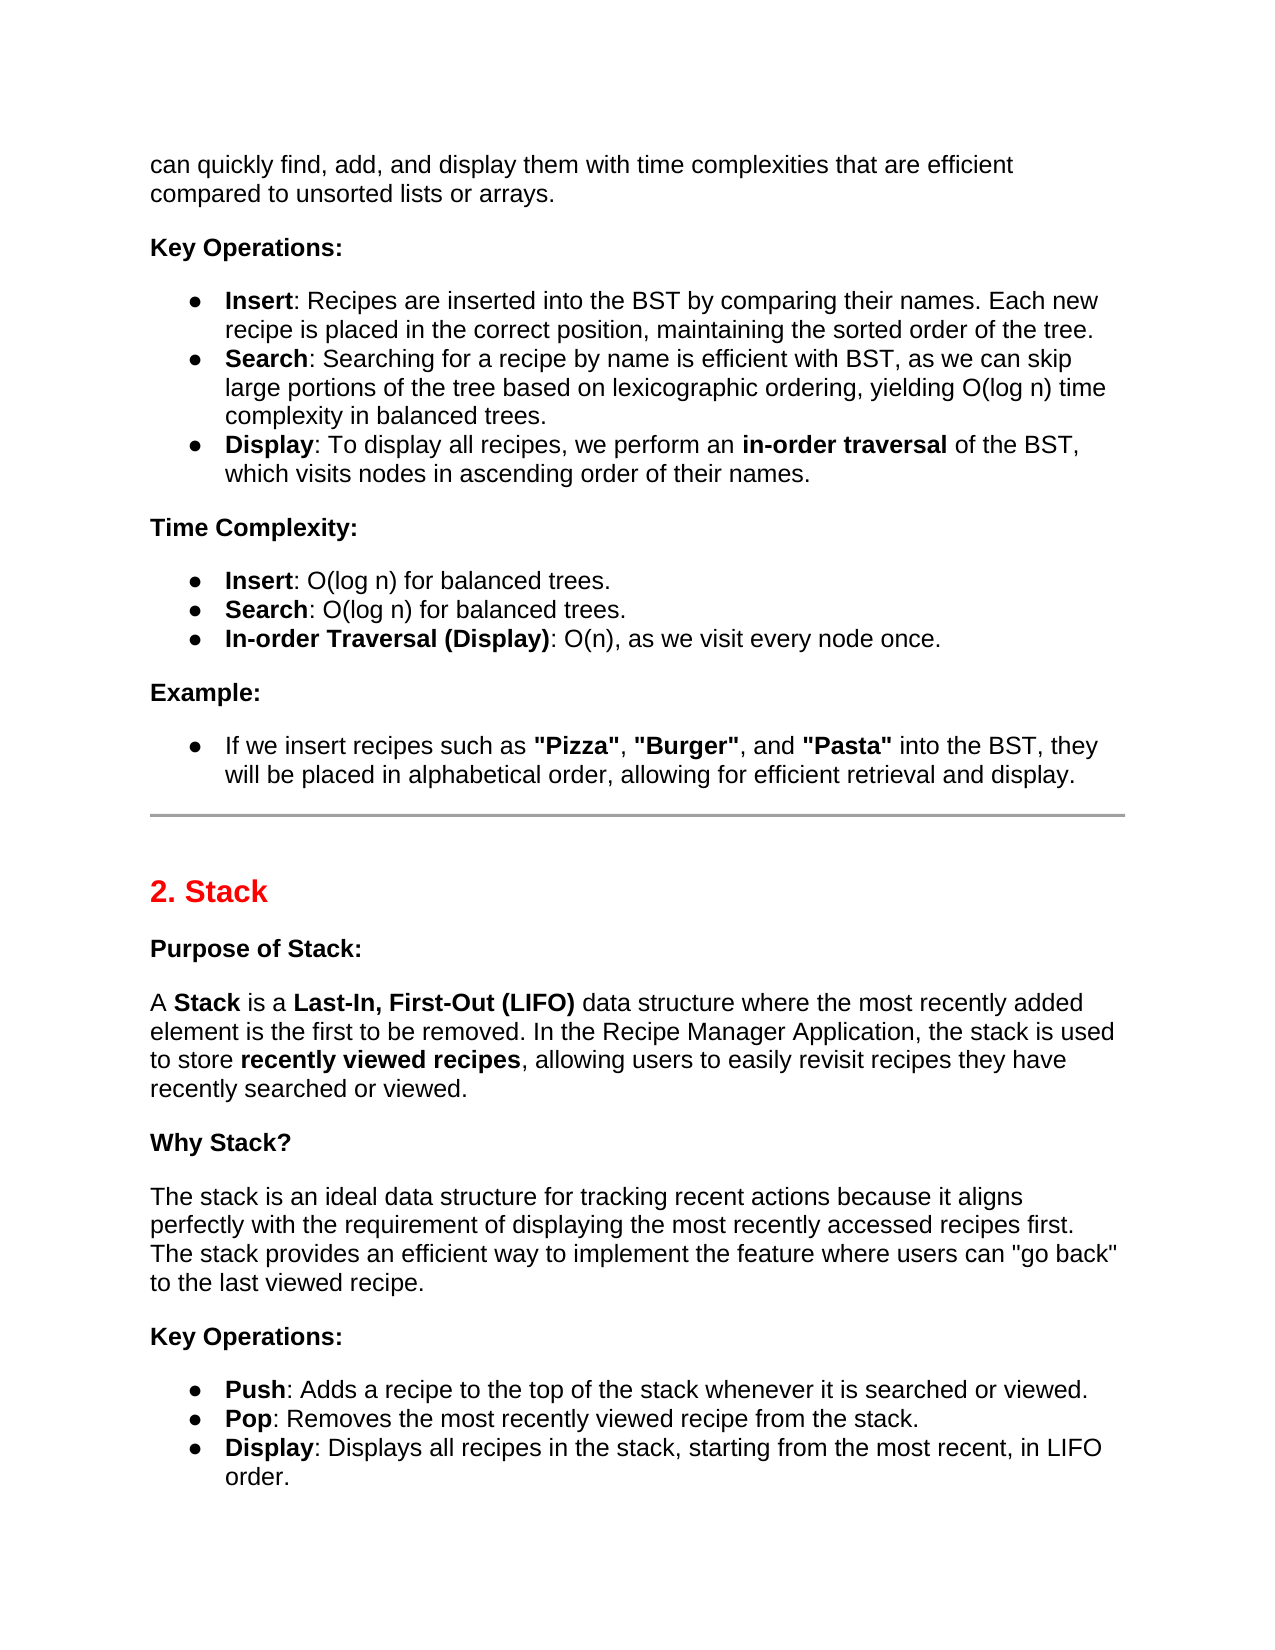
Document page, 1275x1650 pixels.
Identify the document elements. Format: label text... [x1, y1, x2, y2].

subtitle Why Stack? [150, 1128, 1125, 1157]
subtitle Example: [150, 677, 1125, 706]
subtitle Time Complexity: [150, 512, 1125, 541]
list Search: O(log n) for balanced trees. [187, 595, 1125, 624]
text The stack is an ideal data structure for tracking recent actions because it aligns perfectly with the requirement of displaying the most recently accessed recipes first. The stack provides an efficient way to implement the feature where users can "go back" to the last viewed recipe. [150, 1182, 1125, 1297]
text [150, 150, 1125, 207]
list Push: Adds a recipe to the top of the stack whenever it is searched or viewed. [187, 1375, 1125, 1404]
list Search: Searching for a recipe by name is efficient with BST, as we can skip large portions of the tree based on lexicographic ordering, yielding O(log n) time complexity in balanced trees. [187, 344, 1125, 430]
subtitle 2. Stack [150, 873, 1125, 909]
subtitle Purpose of Stack: [150, 934, 1125, 963]
list Insert: Recipes are inserted into the BST by comparing their names. Each new recipe is placed in the correct position, maintaining the sorted order of the tree. [187, 286, 1125, 344]
subtitle Key Operations: [150, 1322, 1125, 1350]
list Display: Displays all recipes in the stack, starting from the most recent, in LIFO order. [187, 1433, 1125, 1490]
subtitle Key Operations: [150, 232, 1125, 261]
list Pop: Removes the most recently viewed recipe from the stack. [187, 1404, 1125, 1433]
list Display: To display all recipes, we perform an in-order traversal of the BST, which visits nodes in ascending order of their names. [187, 430, 1125, 487]
list In-order Traversal (Display): O(n), as we visit every node once. [187, 624, 1125, 652]
list If we insert recipes such as "Pizza", "Burger", and "Pasta" into the BST, they will be placed in alphabetical order, allowing for efficient retrieval and display. [187, 731, 1125, 789]
list Insert: O(log n) for balanced trees. [187, 566, 1125, 595]
text A Stack is a Last-In, First-Out (LIFO) data structure where the most recently added element is the first to be removed. In the Recipe Manager Application, the stack is used to store recently viewed recipes, allowing users to easily revisit recipes they have recently searched or viewed. [150, 988, 1125, 1103]
